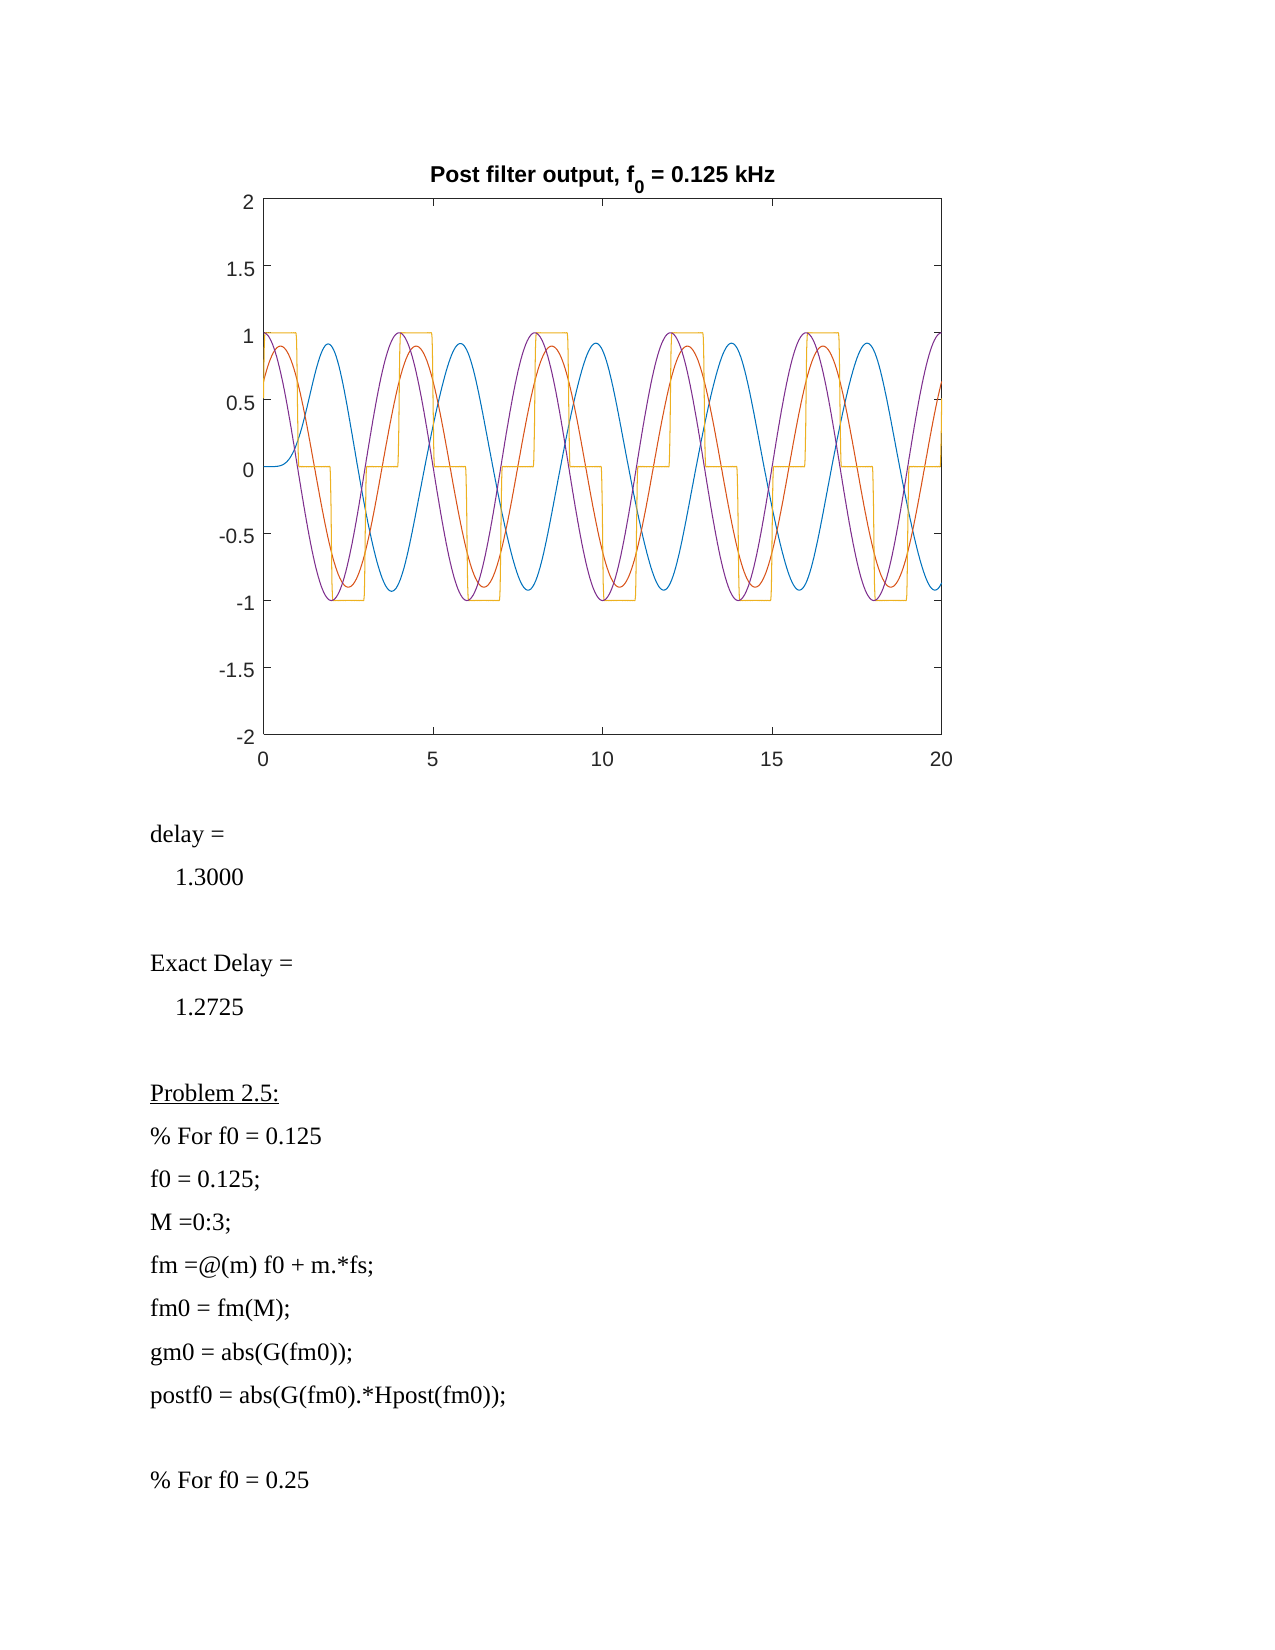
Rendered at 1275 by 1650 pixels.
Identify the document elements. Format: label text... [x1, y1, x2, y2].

text % For f0 = 0.125 [150, 1121, 1125, 1150]
text 1.3000 [150, 862, 1125, 891]
text delay = [150, 819, 1125, 848]
text gm0 = abs(G(fm0)); [150, 1337, 1125, 1365]
text M =0:3; [150, 1207, 1125, 1236]
text postf0 = abs(G(fm0).*Hpost(fm0)); [150, 1380, 1125, 1408]
text Problem 2.5: [150, 1078, 1125, 1107]
text fm0 = fm(M); [150, 1293, 1125, 1322]
text % For f0 = 0.25 [150, 1465, 1125, 1494]
text Exact Delay = [150, 948, 1125, 977]
text 1.2725 [150, 992, 1125, 1020]
text f0 = 0.125; [150, 1164, 1125, 1193]
text fm =@(m) f0 + m.*fs; [150, 1250, 1125, 1279]
